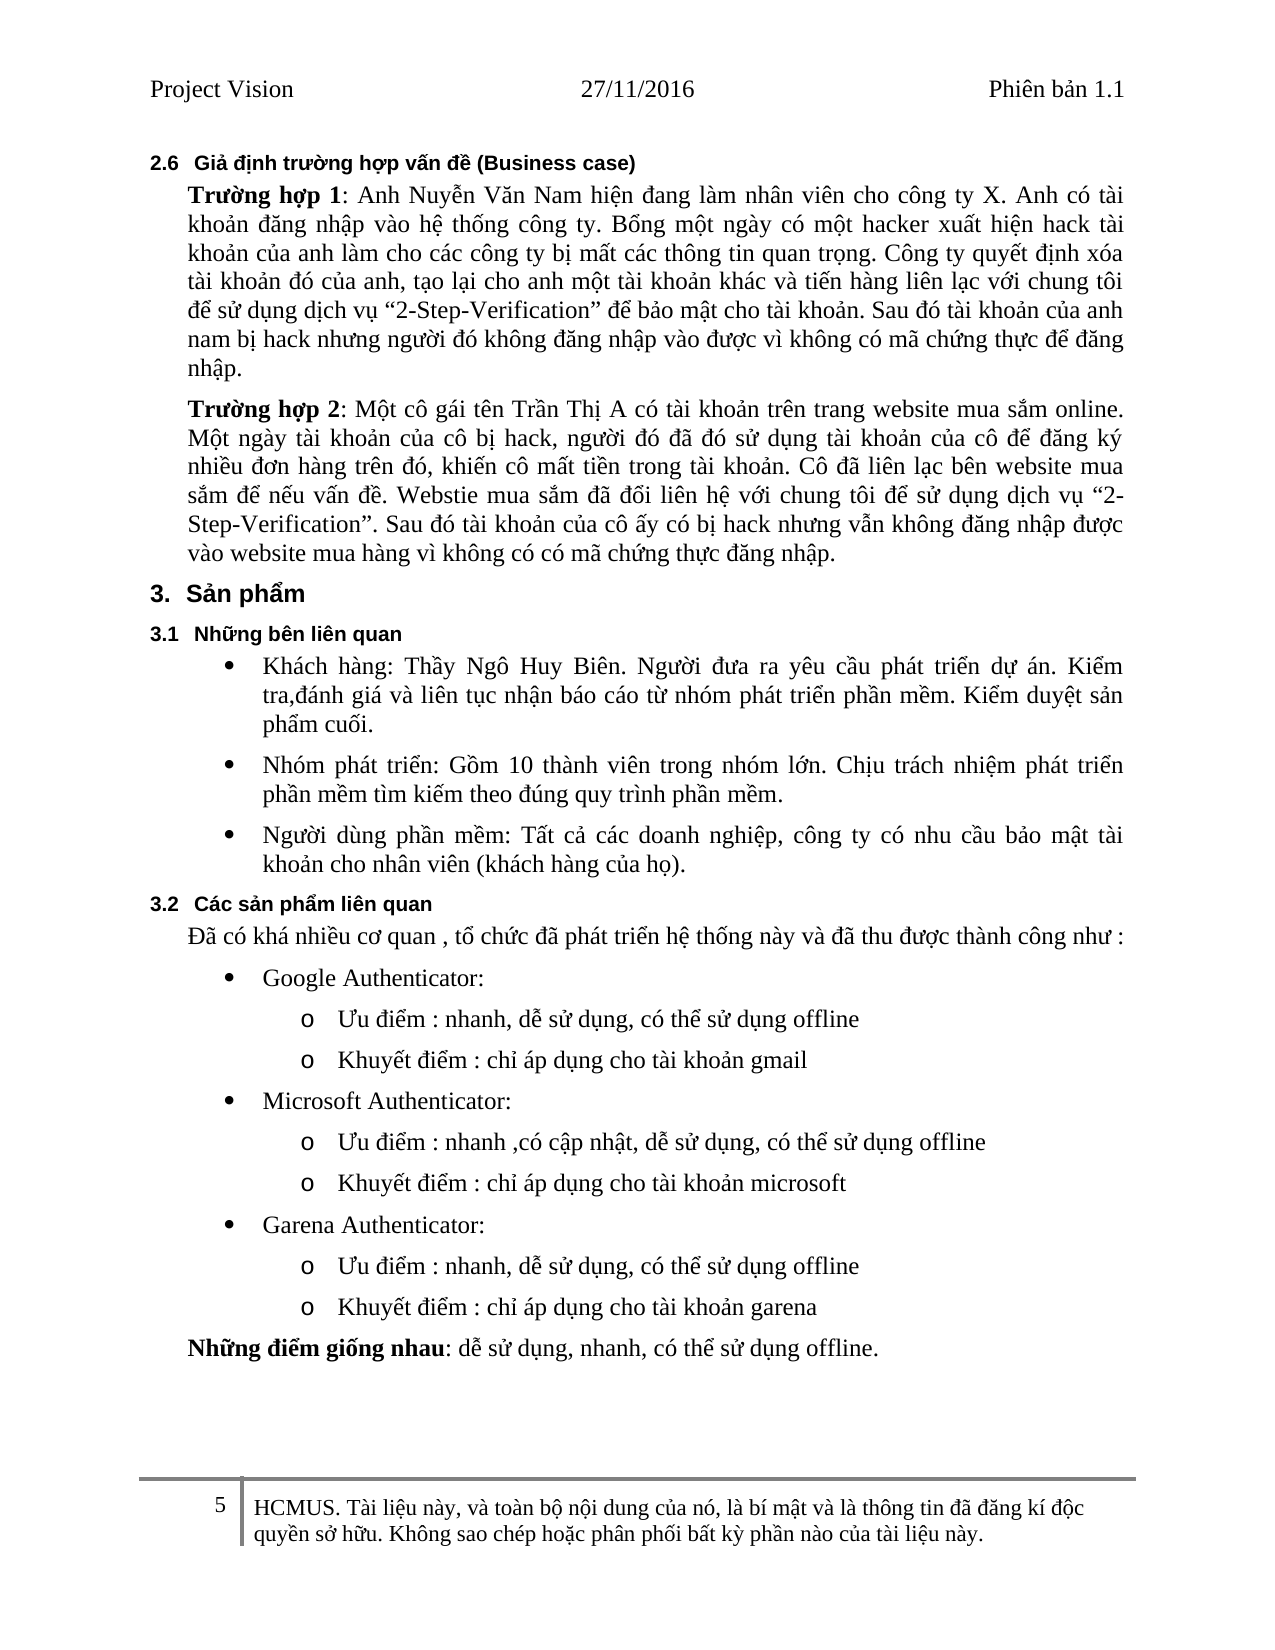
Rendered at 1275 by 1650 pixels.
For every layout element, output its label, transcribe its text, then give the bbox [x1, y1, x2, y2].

text Những điểm giống nhau: dễ sử dụng, nhanh, có thể sử dụng offline. [187, 1333, 1150, 1362]
list Khách hàng: Thầy Ngô Huy Biên. Người đưa ra yêu cầu phát triển dự án. Kiểm tra,đánh giá và liên tục nhận báo cáo từ nhóm phát triển phần mềm. Kiểm duyệt sản phẩm cuối. [225, 651, 1125, 738]
list Khuyết điểm : chỉ áp dụng cho tài khoản microsoft [300, 1168, 1150, 1199]
text Đã có khá nhiều cơ quan , tổ chức đã phát triển hệ thống này và đã thu được thành công như : [187, 921, 1150, 950]
list Khuyết điểm : chỉ áp dụng cho tài khoản gmail [300, 1045, 1150, 1076]
list Khuyết điểm : chỉ áp dụng cho tài khoản garena [300, 1292, 1150, 1323]
text Trường hợp 1: Anh Nuyễn Văn Nam hiện đang làm nhân viên cho công ty X. Anh có tài khoản đăng nhập vào hệ thống công ty. Bổng một ngày có một hacker xuất hiện hack tài khoản của anh làm cho các công ty bị mất các thông tin quan trọng. Công ty quyết định xóa tài khoản đó của anh, tạo lại cho anh một tài khoản khác và tiến hàng liên lạc với chung tôi để sử dụng dịch vụ “2-Step-Verification” để bảo mật cho tài khoản. Sau đó tài khoản của anh nam bị hack nhưng người đó không đăng nhập vào được vì không có mã chứng thực để đăng nhập. [187, 180, 1125, 381]
list Google Authenticator: [225, 963, 1150, 991]
text Trường hợp 2: Một cô gái tên Trần Thị A có tài khoản trên trang website mua sắm online. Một ngày tài khoản của cô bị hack, người đó đã đó sử dụng tài khoản của cô để đăng ký nhiều đơn hàng trên đó, khiến cô mất tiền trong tài khoản. Cô đã liên lạc bên website mua sắm để nếu vấn đề. Webstie mua sắm đã đổi liên hệ với chung tôi để sử dụng dịch vụ “2-Step-Verification”. Sau đó tài khoản của cô ấy có bị hack nhưng vẫn không đăng nhập được vào website mua hàng vì không có có mã chứng thực đăng nhập. [187, 394, 1125, 566]
list Nhóm phát triển: Gồm 10 thành viên trong nhóm lớn. Chịu trách nhiệm phát triển phần mềm tìm kiếm theo đúng quy trình phần mềm. [225, 750, 1125, 808]
list Ưu điểm : nhanh ,có cập nhật, dễ sử dụng, có thể sử dụng offline [300, 1127, 1150, 1158]
list Những bên liên quan [150, 621, 1150, 645]
list Người dùng phần mềm: Tất cả các doanh nghiệp, công ty có nhu cầu bảo mật tài khoản cho nhân viên (khách hàng của họ). [225, 820, 1125, 878]
subtitle Sản phẩm [150, 579, 1150, 608]
list Giả định trường hợp vấn đề (Business case) [150, 150, 1150, 174]
list Garena Authenticator: [225, 1210, 1150, 1238]
list Microsoft Authenticator: [225, 1086, 1150, 1115]
list Ưu điểm : nhanh, dễ sử dụng, có thể sử dụng offline [300, 1251, 1150, 1282]
list Ưu điểm : nhanh, dễ sử dụng, có thể sử dụng offline [300, 1004, 1150, 1034]
list Các sản phẩm liên quan [150, 892, 1150, 916]
